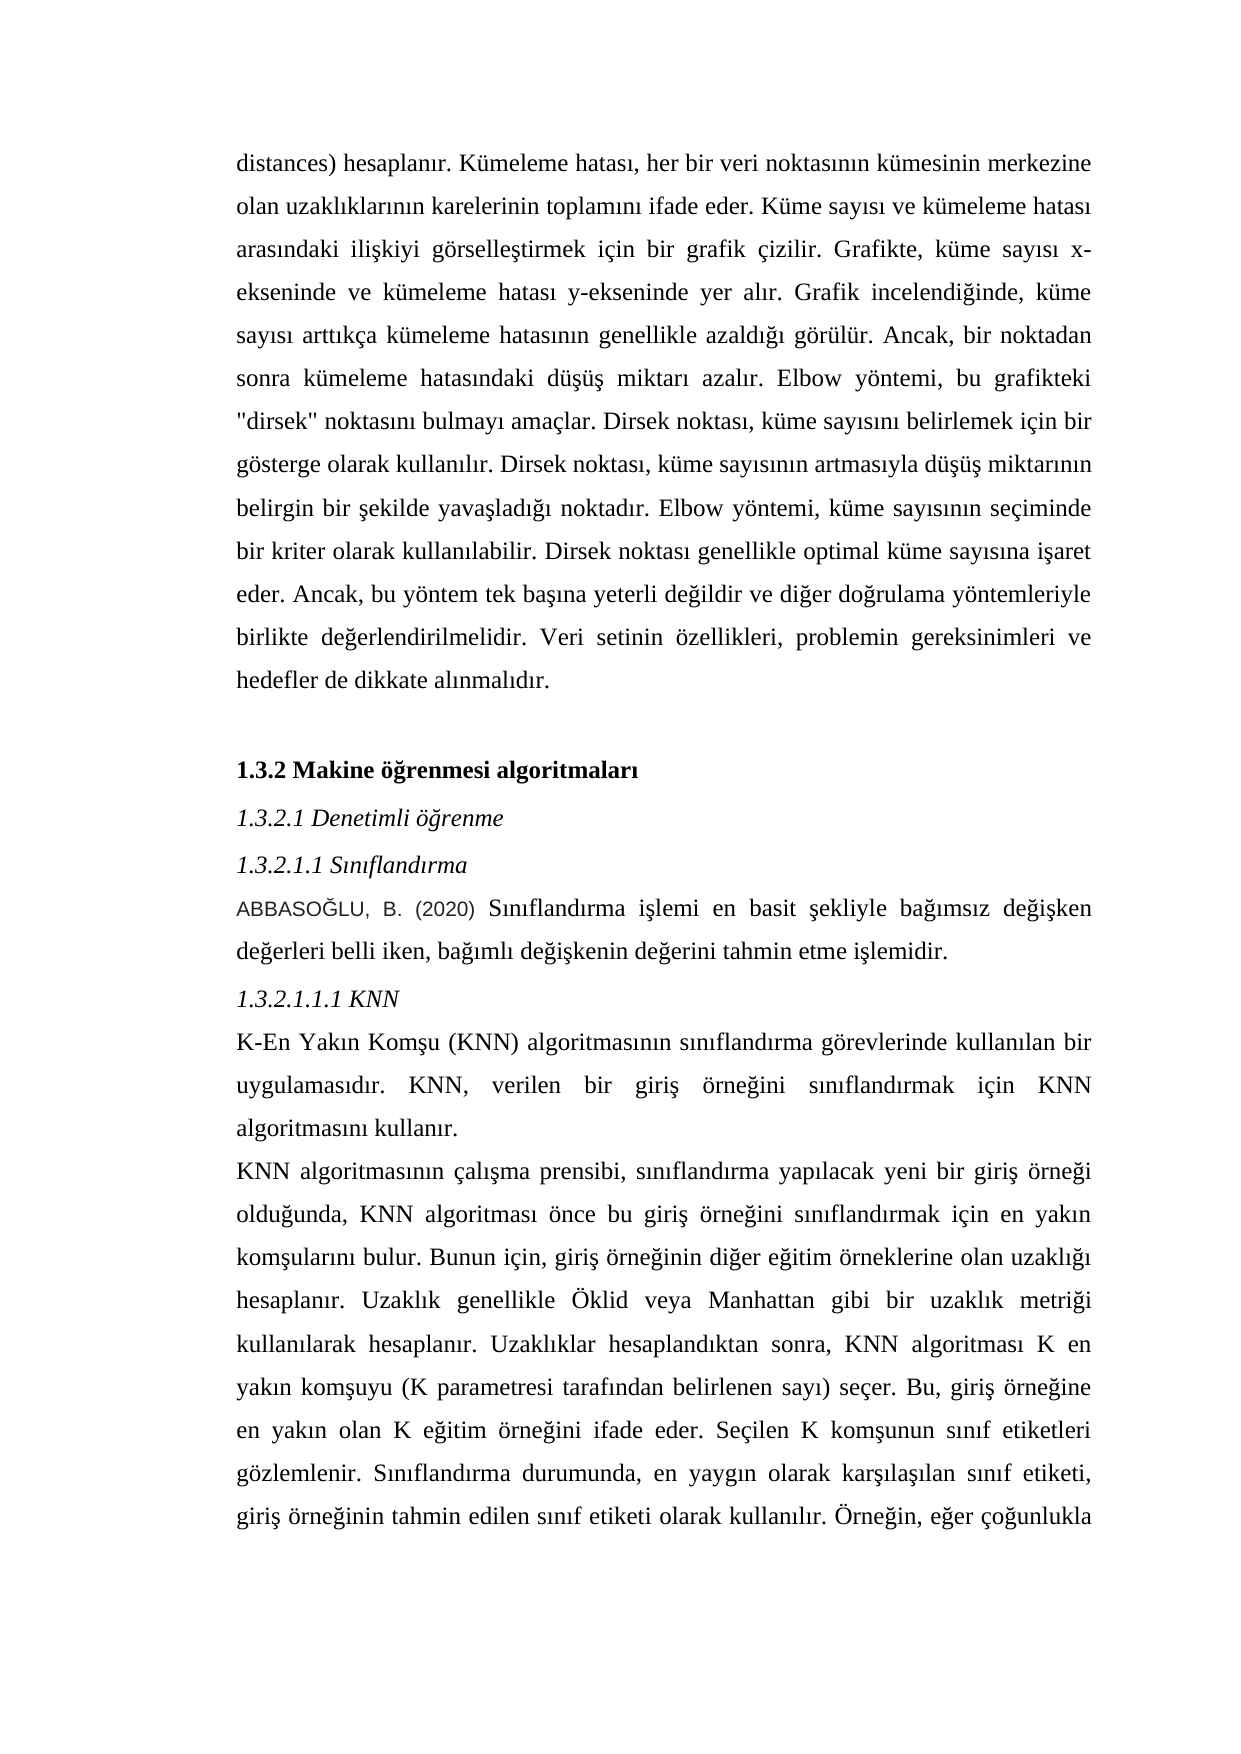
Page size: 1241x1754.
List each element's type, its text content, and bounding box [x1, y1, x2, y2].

subtitle 1.3.2.1 Denetimli öğrenme [236, 803, 1092, 832]
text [236, 148, 1092, 694]
text K-En Yakın Komşu (KNN) algoritmasının sınıflandırma görevlerinde kullanılan bir uygulamasıdır. KNN, verilen bir giriş örneğini sınıflandırmak için KNN algoritmasını kullanır. [236, 1027, 1092, 1142]
subtitle 1.3.2.1.1 Sınıflandırma [236, 850, 1092, 879]
subtitle 1.3.2 Makine öğrenmesi algoritmaları [236, 756, 1092, 784]
subtitle 1.3.2.1.1.1 KNN [236, 984, 1092, 1012]
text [236, 1156, 1092, 1530]
text ABBASOĞLU, B. (2020) Sınıflandırma işlemi en basit şekliyle bağımsız değişken değerleri belli iken, bağımlı değişkenin değerini tahmin etme işlemidir. [236, 893, 1092, 965]
